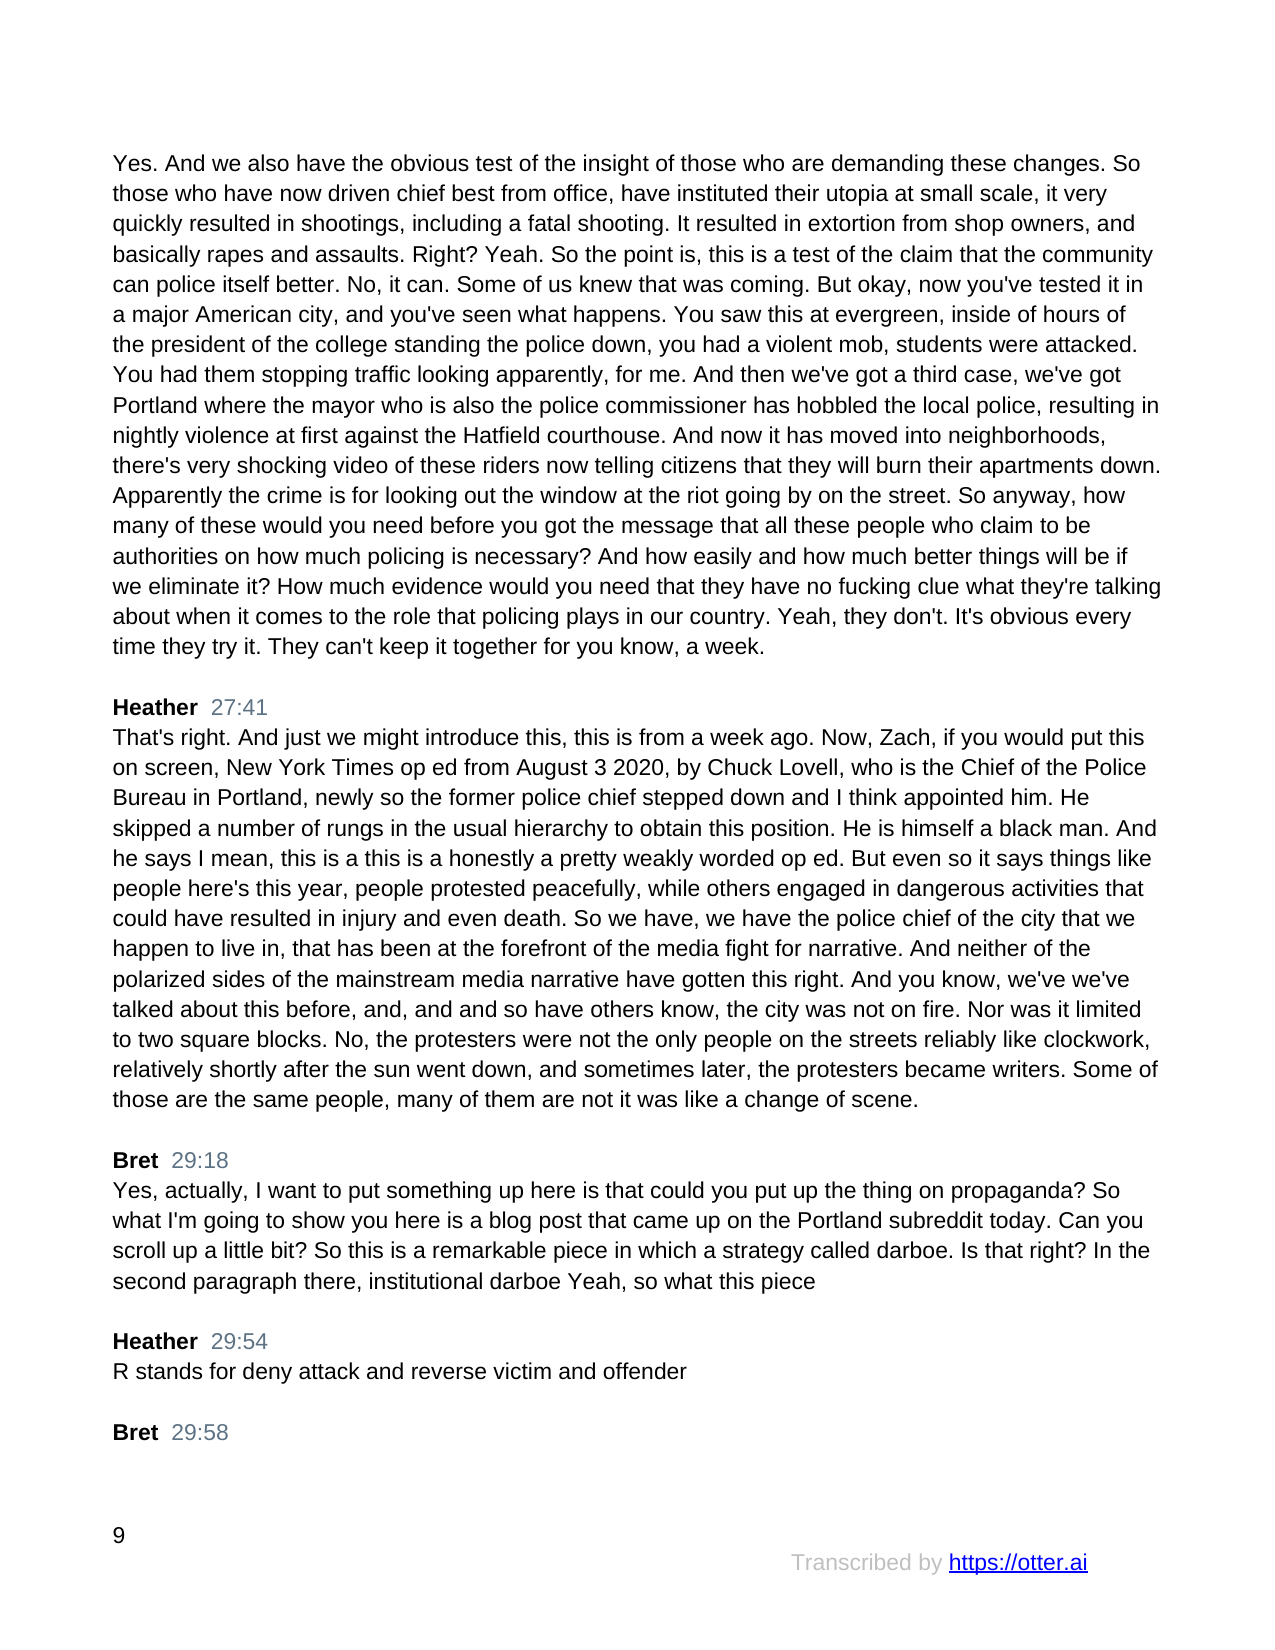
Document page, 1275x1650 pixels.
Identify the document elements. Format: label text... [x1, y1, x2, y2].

text Heather 27:41 [112, 694, 1162, 720]
text Bret 29:18 [112, 1147, 1162, 1173]
text Yes. And we also have the obvious test of the insight of those who are demanding these changes. So those who have now driven chief best from office, have instituted their utopia at small scale, it very quickly resulted in shootings, including a fatal shooting. It resulted in extortion from shop owners, and basically rapes and assaults. Right? Yeah. So the point is, this is a test of the claim that the community can police itself better. No, it can. Some of us knew that was coming. But okay, now you've tested it in a major American city, and you've seen what happens. You saw this at evergreen, inside of hours of the president of the college standing the police down, you had a violent mob, students were attacked. You had them stopping traffic looking apparently, for me. And then we've got a third case, we've got Portland where the mayor who is also the police commissioner has hobbled the local police, resulting in nightly violence at first against the Hatfield courthouse. And now it has moved into neighborhoods, there's very shocking video of these riders now telling citizens that they will burn their apartments down. Apparently the crime is for looking out the window at the riot going by on the street. So anyway, how many of these would you need before you got the message that all these people who claim to be authorities on how much policing is necessary? And how easily and how much better things will be if we eliminate it? How much evidence would you need that they have no fucking clue what they're talking about when it comes to the role that policing plays in our country. Yeah, they don't. It's obvious every time they try it. They can't keep it together for you know, a week. [112, 150, 1162, 660]
text Bret 29:58 [112, 1419, 1162, 1445]
text Heather 29:54 [112, 1328, 1162, 1354]
text Yes, actually, I want to put something up here is that could you put up the thing on propaganda? So what I'm going to show you here is a blog post that came up on the Portland subreddit today. Can you scroll up a little bit? So this is a remarkable piece in which a strategy called darboe. Is that right? In the second paragraph there, institutional darboe Yeah, so what this piece [112, 1177, 1162, 1294]
text R stands for deny attack and reverse victim and offender [112, 1358, 1162, 1385]
text That's right. And just we might introduce this, this is from a week ago. Now, Zach, if you would put this on screen, New York Times op ed from August 3 2020, by Chuck Lovell, who is the Chief of the Police Bureau in Portland, newly so the former police chief stepped down and I think appointed him. He skipped a number of rungs in the usual hierarchy to obtain this position. He is himself a black man. And he says I mean, this is a this is a honestly a pretty weakly worded op ed. But even so it says things like people here's this year, people protested peacefully, while others engaged in dangerous activities that could have resulted in injury and even death. So we have, we have the police chief of the city that we happen to live in, that has been at the forefront of the media fight for narrative. And neither of the polarized sides of the mainstream media narrative have gotten this right. And you know, we've we've talked about this before, and, and and so have others know, the city was not on fire. Nor was it limited to two square blocks. No, the protesters were not the only people on the streets reliably like clockwork, relatively shortly after the sun went down, and sometimes later, the protesters became writers. Some of those are the same people, many of them are not it was like a change of scene. [112, 724, 1162, 1113]
